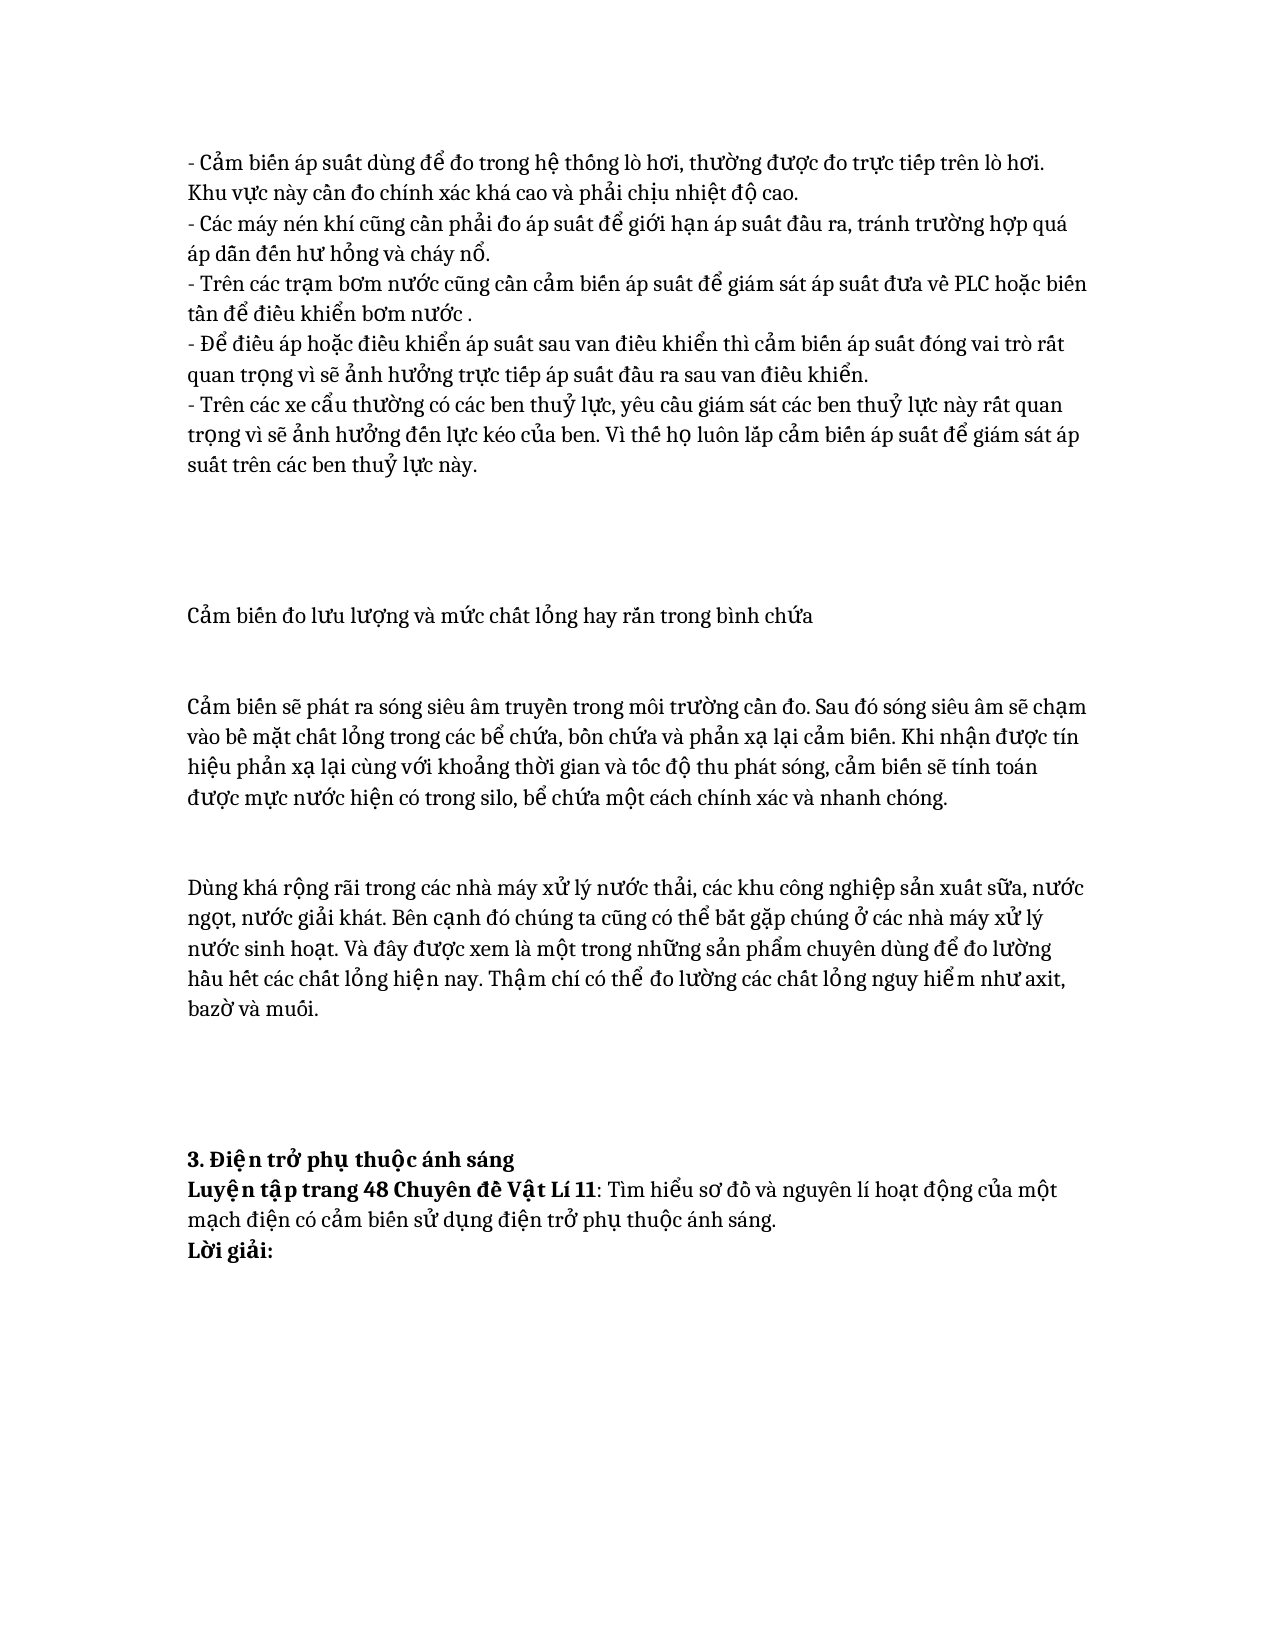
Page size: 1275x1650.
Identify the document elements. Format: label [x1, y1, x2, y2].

text [187, 150, 1087, 1264]
